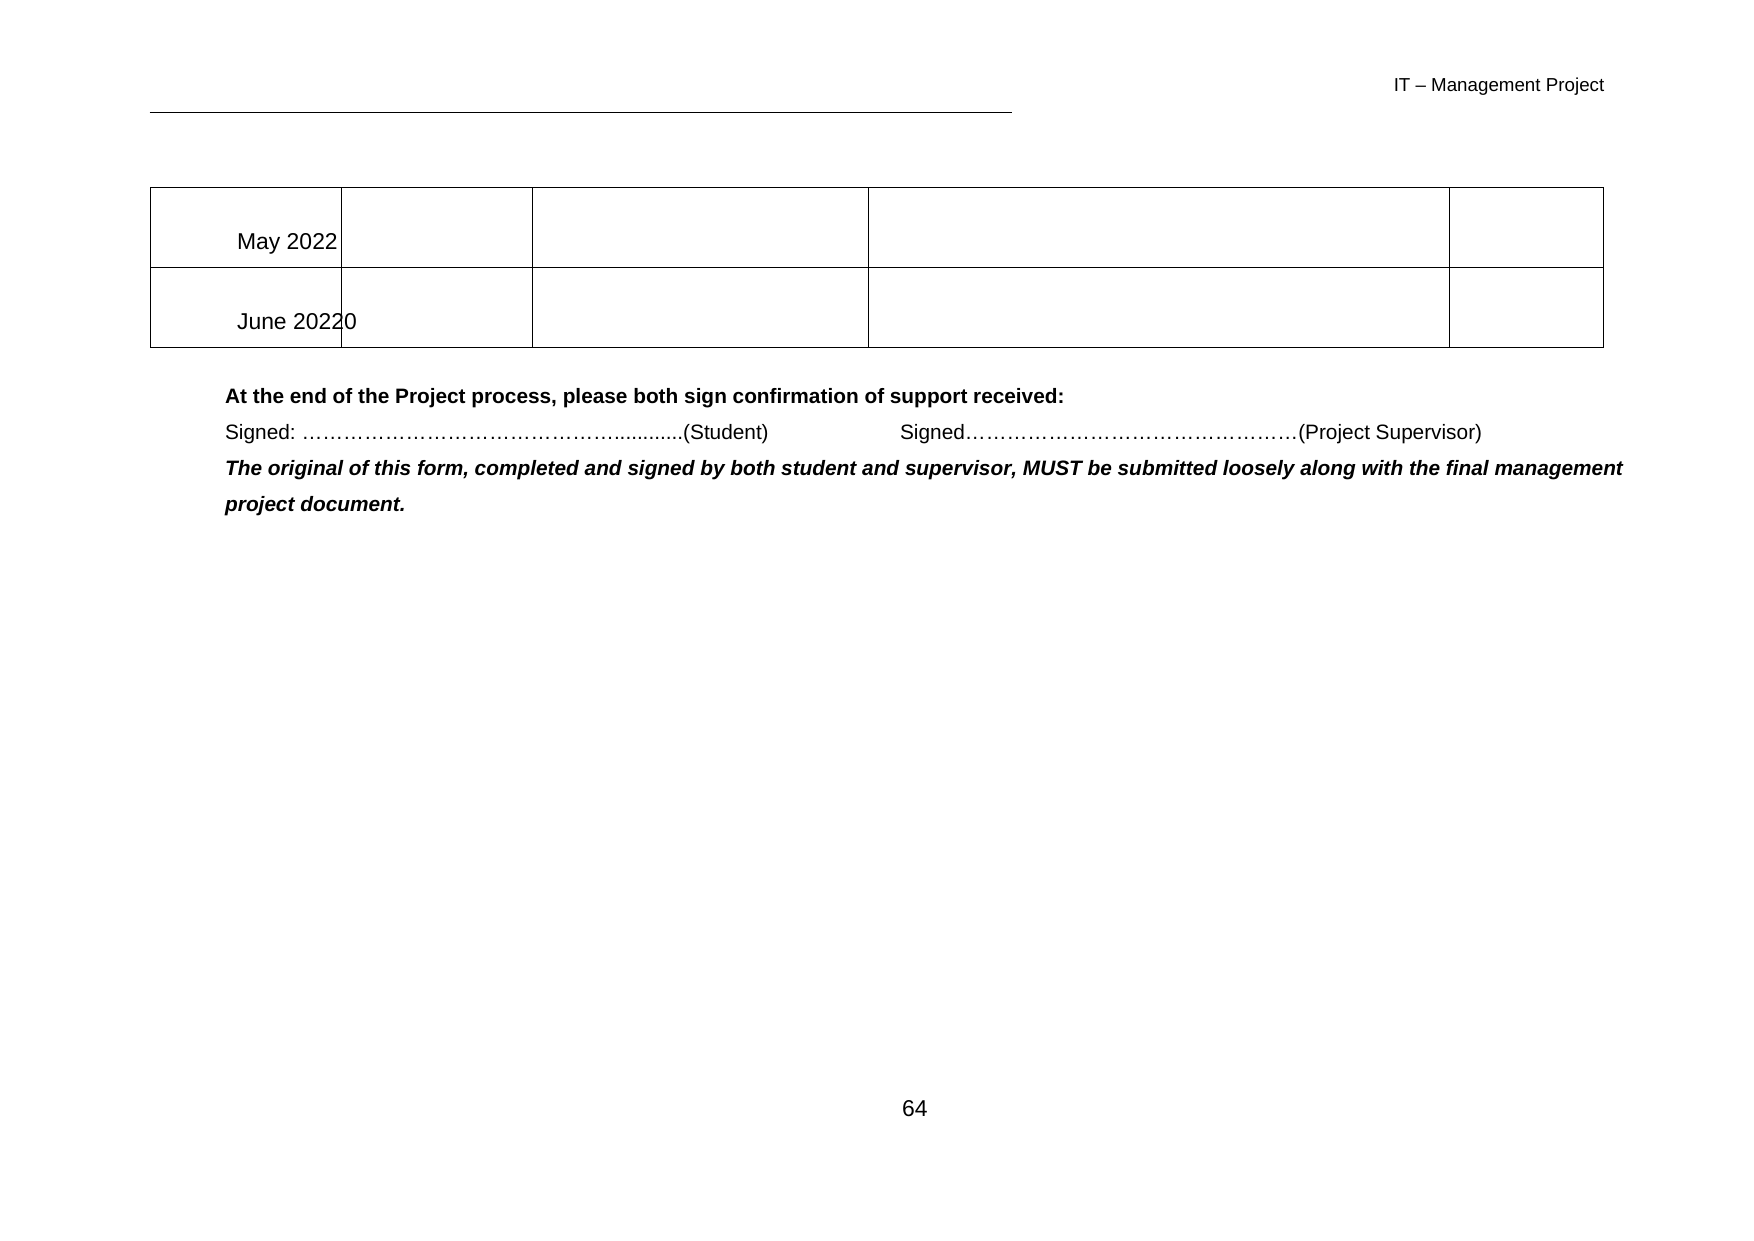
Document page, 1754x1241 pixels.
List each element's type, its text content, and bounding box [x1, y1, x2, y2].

table_cell [342, 188, 532, 267]
text At the end of the Project process, please both sign confirmation of support received: [225, 384, 1654, 408]
table_cell [1450, 188, 1603, 267]
table_cell [1450, 268, 1603, 347]
table_cell June 20220 [151, 268, 341, 347]
table_cell [533, 188, 868, 267]
table_cell [869, 268, 1449, 347]
text The original of this form, completed and signed by both student and supervisor, MUST be submitted loosely along with the final management project document. [225, 456, 1654, 516]
table_cell [533, 268, 868, 347]
text Signed: ………………………………………............(Student) Signed…………………………………………(Project Supervisor) [225, 420, 1654, 444]
table_cell [869, 188, 1449, 267]
table_cell May 2022 [151, 188, 341, 267]
table_cell [342, 268, 532, 347]
